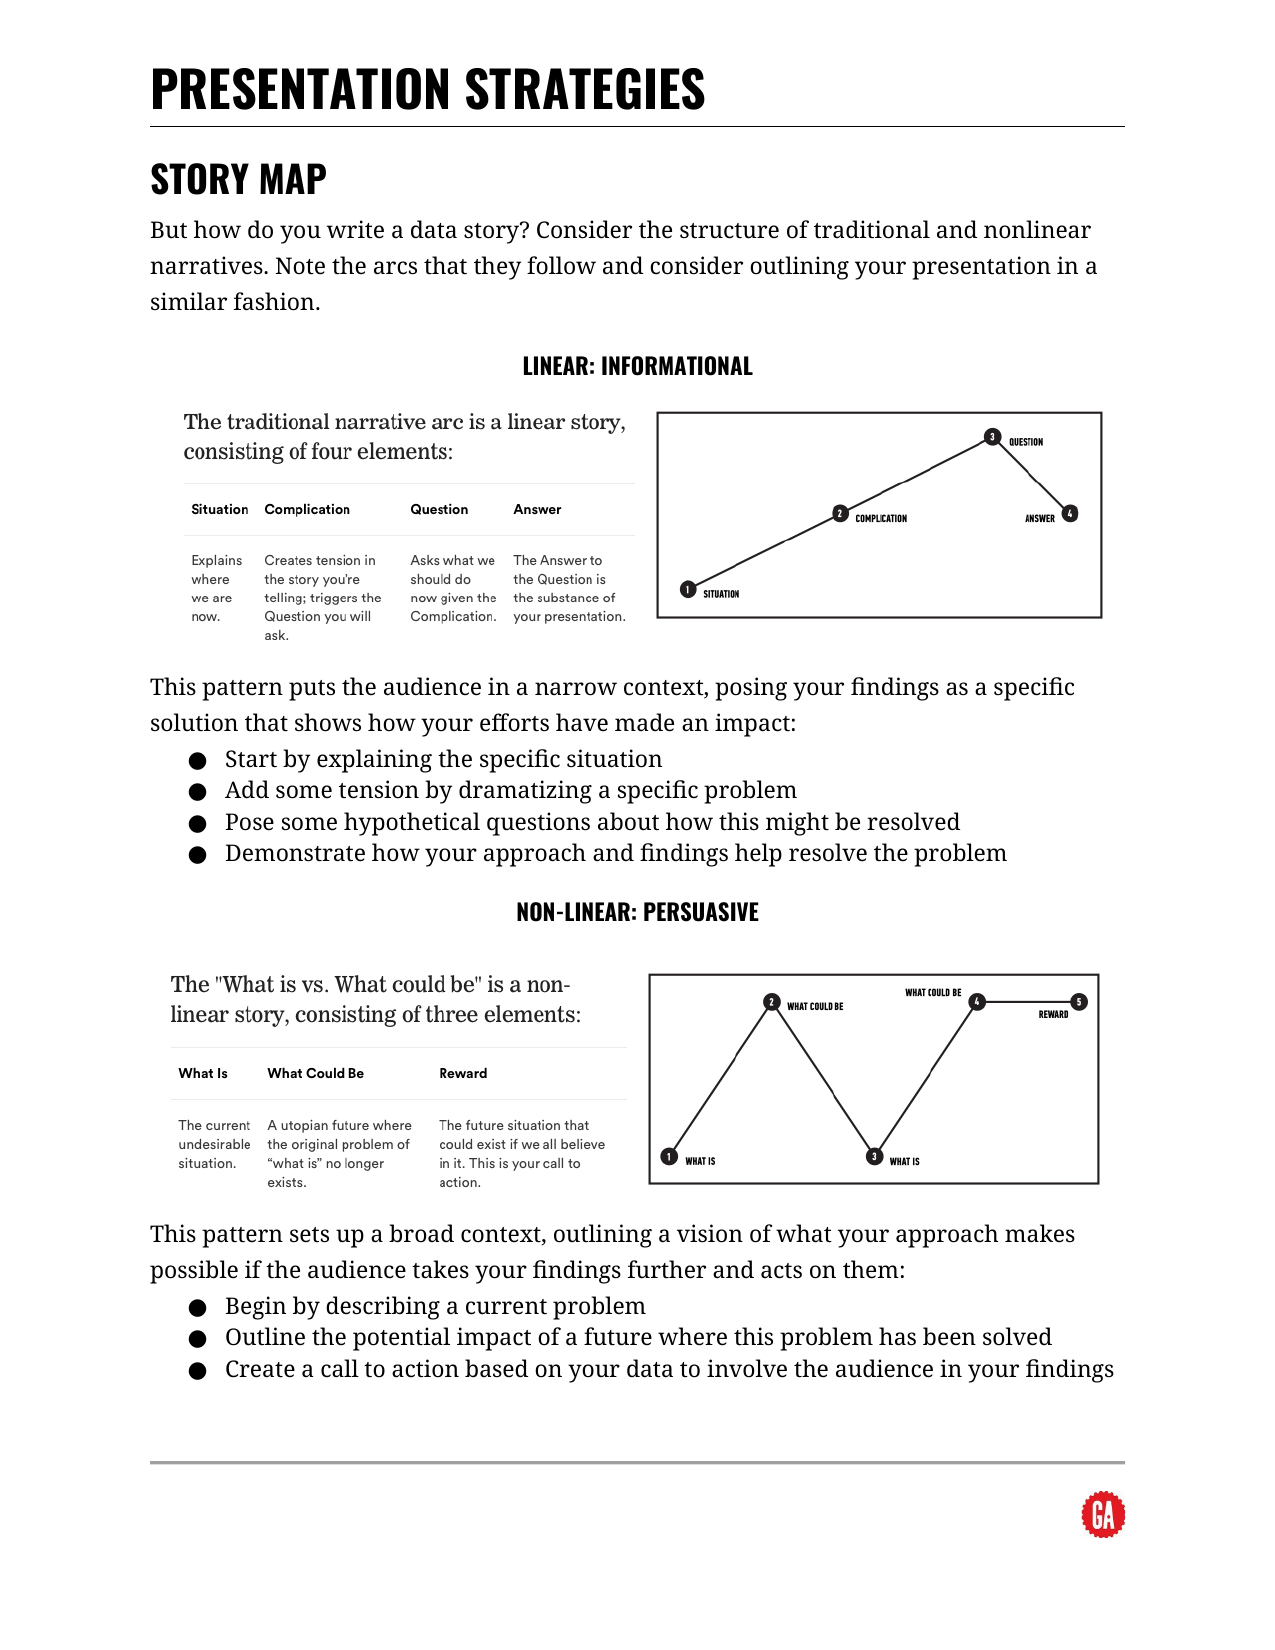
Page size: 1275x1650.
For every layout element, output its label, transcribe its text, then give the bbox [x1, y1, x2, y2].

text STORY MAP [150, 150, 1125, 206]
list Pose some hypothetical questions about how this might be resolved [187, 806, 1125, 837]
picture [150, 933, 1125, 1215]
text NON-LINEAR: PERSUASIVE [150, 894, 1125, 928]
list Create a call to action based on your data to involve the audience in your findings [187, 1352, 1125, 1384]
list Demonstrate how your approach and findings help resolve the problem [187, 837, 1125, 868]
picture [150, 386, 1125, 640]
text This pattern sets up a broad context, outlining a vision of what your approach makes possible if the audience takes your findings further and acts on them: [150, 1218, 1125, 1285]
text LINEAR: INFORMATIONAL [150, 348, 1125, 382]
list Add some tension by dramatizing a specific problem [187, 774, 1125, 806]
list Outline the potential impact of a future where this problem has been solved [187, 1321, 1125, 1352]
picture [1081, 1491, 1125, 1538]
list Begin by describing a current problem [187, 1290, 1125, 1321]
list Start by explaining the specific situation [187, 743, 1125, 774]
text But how do you write a data story? Consider the structure of traditional and nonlinear narratives. Note the arcs that they follow and consider outlining your presentation in a similar fashion. [150, 214, 1125, 317]
text This pattern puts the audience in a narrow context, posing your findings as a specific solution that shows how your efforts have made an impact: [150, 644, 1125, 738]
